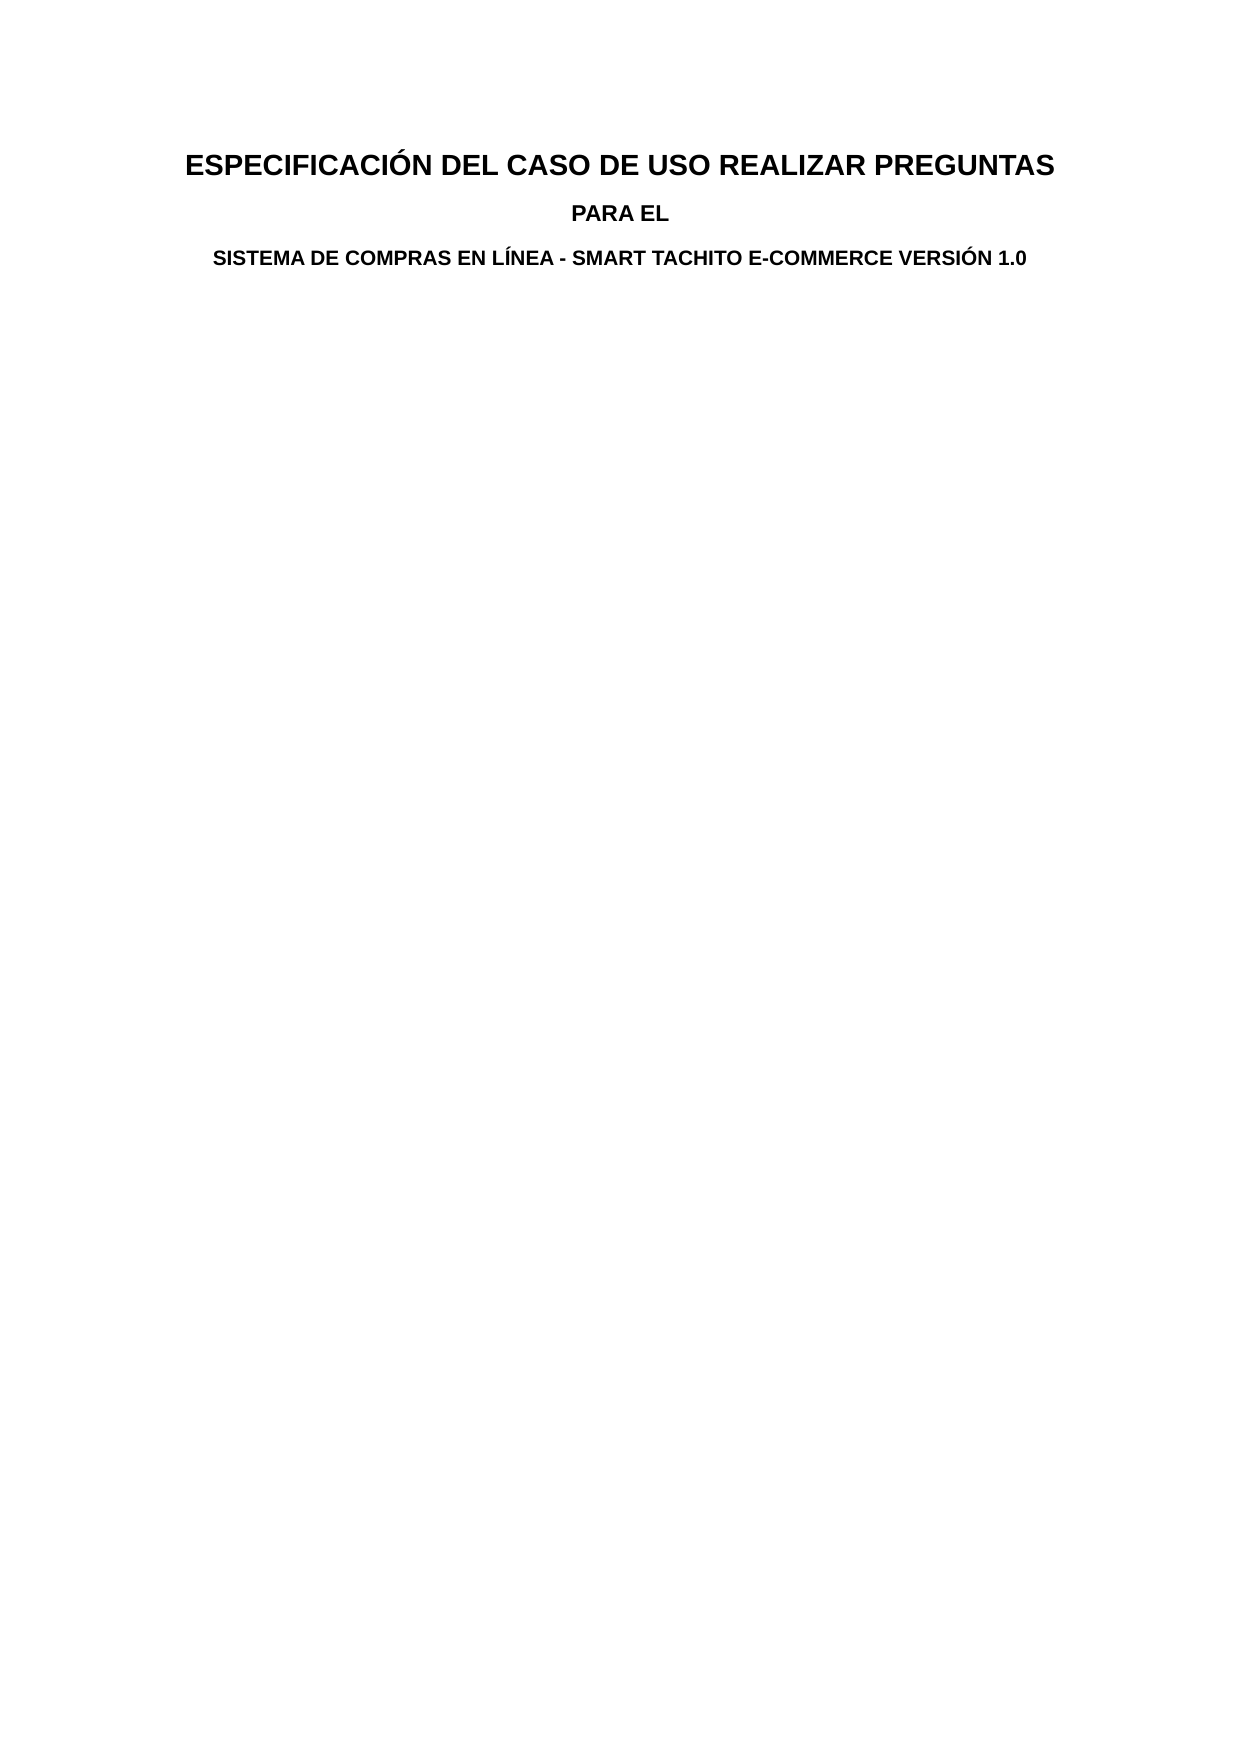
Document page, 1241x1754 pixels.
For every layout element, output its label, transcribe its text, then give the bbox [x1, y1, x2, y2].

text SISTEMA DE COMPRAS EN LÍNEA - SMART TACHITO E-COMMERCE VERSIÓN 1.0 [177, 246, 1063, 269]
text ESPECIFICACIÓN DEL CASO DE USO REALIZAR PREGUNTAS [177, 148, 1063, 181]
text PARA EL [177, 200, 1063, 227]
